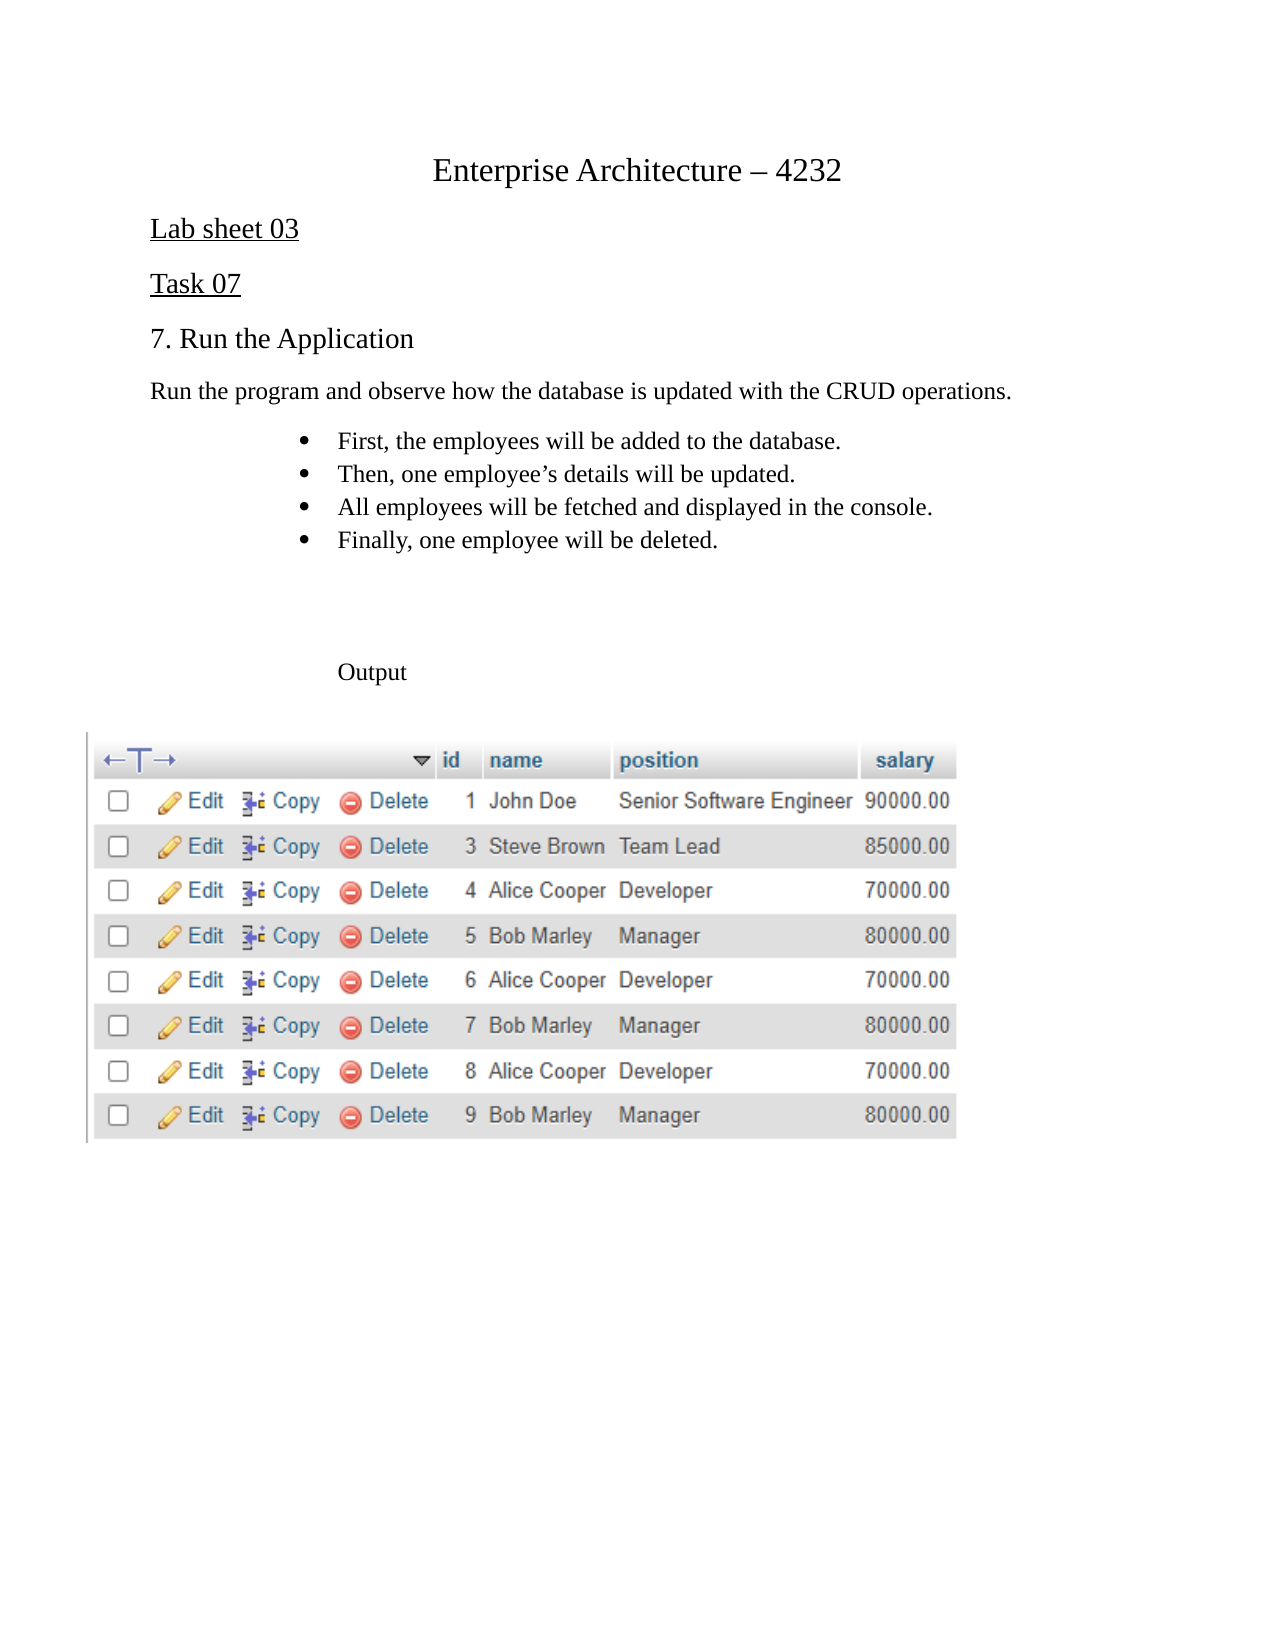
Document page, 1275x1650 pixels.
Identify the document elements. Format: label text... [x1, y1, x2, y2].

picture [86, 732, 964, 1143]
list First, the employees will be added to the database. [300, 426, 1125, 455]
list Finally, one employee will be deleted. [300, 525, 1125, 554]
text Run the program and observe how the database is updated with the CRUD operations. [150, 376, 1125, 405]
text Lab sheet 03 [150, 211, 1125, 244]
list Then, one employee’s details will be updated. [300, 459, 1125, 488]
list All employees will be fetched and displayed in the console. [300, 492, 1125, 521]
list Output [337, 657, 1125, 686]
text 7. Run the Application [150, 321, 1125, 355]
text Enterprise Architecture – 4232 [150, 150, 1125, 188]
text Task 07 [150, 266, 1125, 299]
